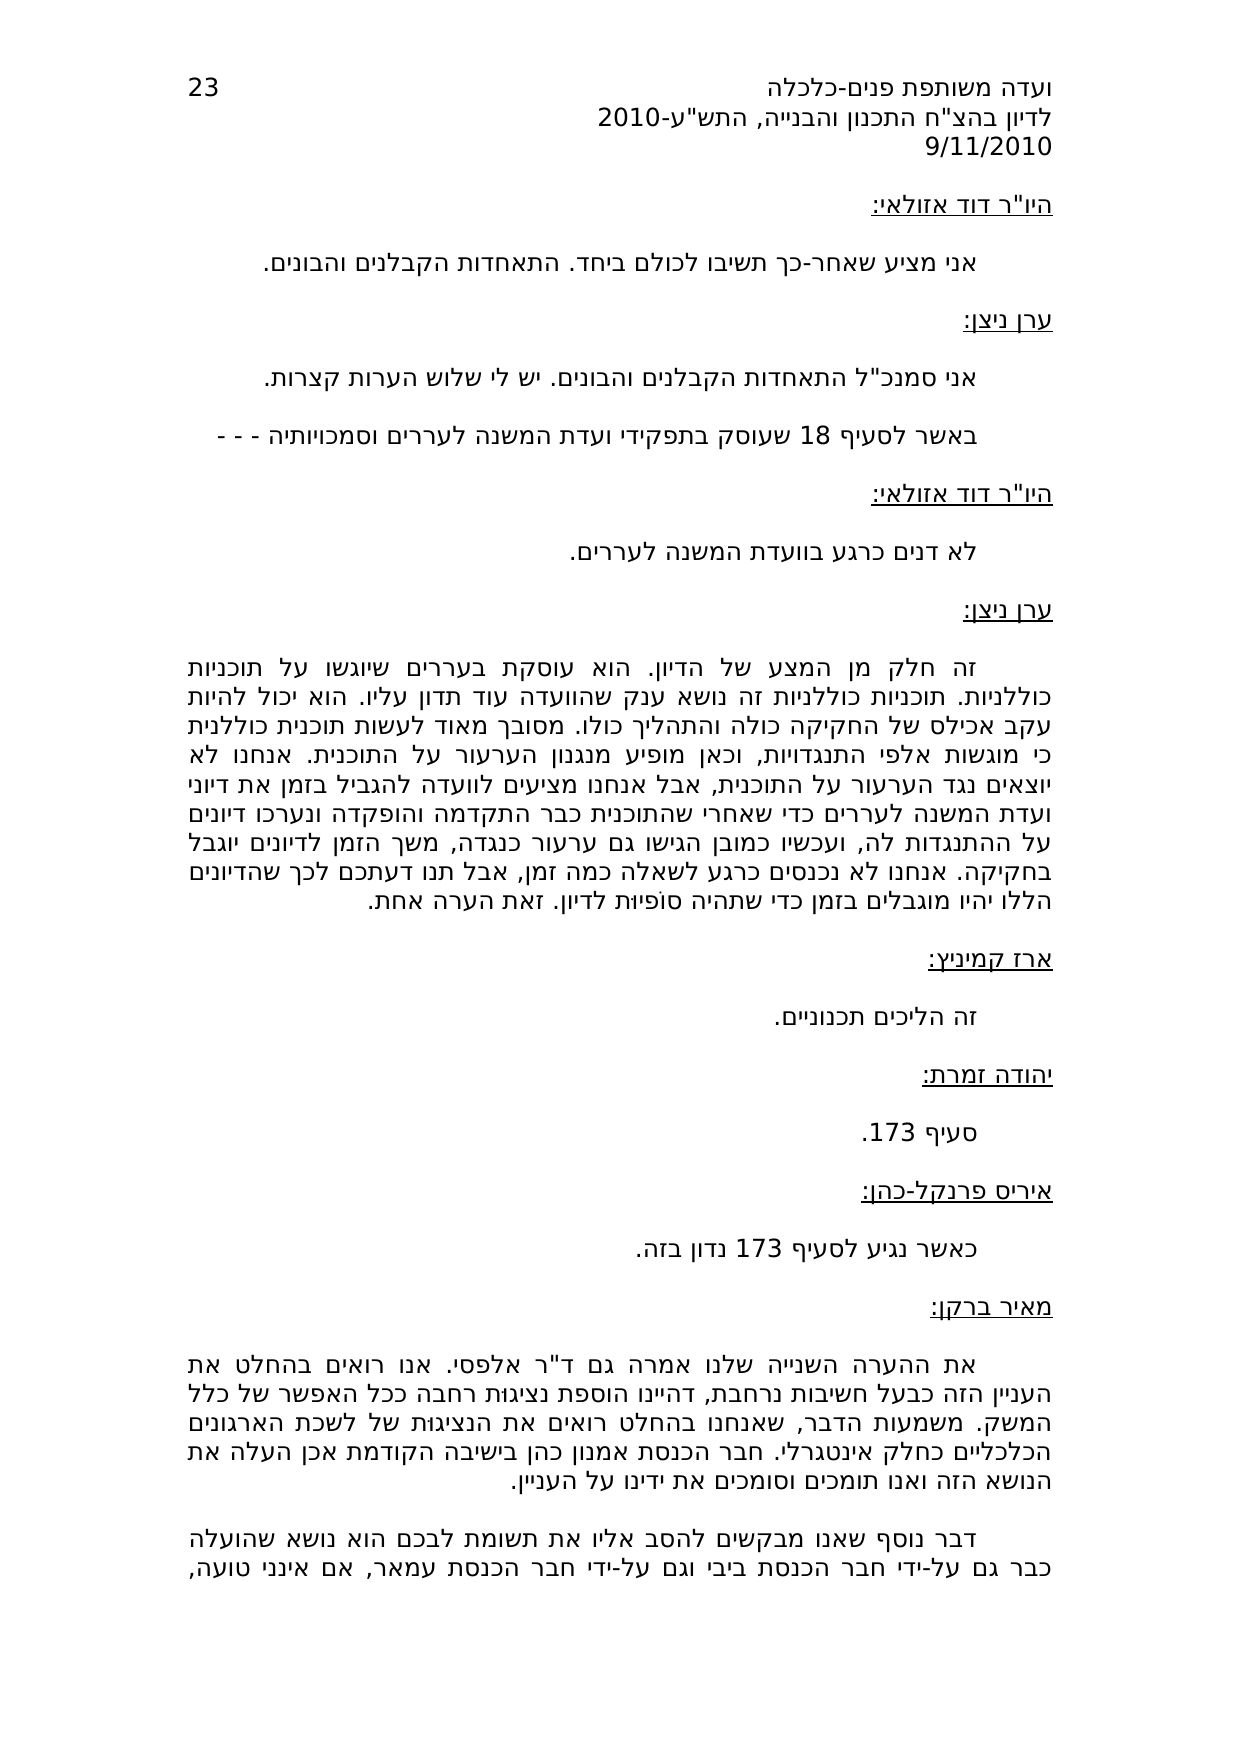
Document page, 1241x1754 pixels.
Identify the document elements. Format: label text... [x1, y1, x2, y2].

text יהודה זמרת: [187, 1060, 1053, 1089]
text כאשר נגיע לסעיף 173 נדון בזה. [187, 1234, 1053, 1263]
text זה הליכים תכנוניים. [187, 1002, 1053, 1031]
text באשר לסעיף 18 שעוסק בתפקידי ועדת המשנה לעררים וסמכויותיה - - - [187, 421, 1053, 451]
text מאיר ברקן: [187, 1292, 1053, 1321]
text לא דנים כרגע בוועדת המשנה לעררים. [187, 537, 1053, 566]
text ארז קמיניץ: [187, 944, 1053, 973]
text אני מציע שאחר-כך תשיבו לכולם ביחד. התאחדות הקבלנים והבונים. [187, 248, 1053, 277]
text זה חלק מן המצע של הדיון. הוא עוסקת בעררים שיוגשו על תוכניות כוללניות. תוכניות כוללניות זה נושא ענק שהוועדה עוד תדון עליו. הוא יכול להיות עקב אכילס של החקיקה כולה והתהליך כולו. מסובך מאוד לעשות תוכנית כוללנית כי מוגשות אלפי התנגדויות, וכאן מופיע מנגנון הערעור על התוכנית. אנחנו לא יוצאים נגד הערעור על התוכנית, אבל אנחנו מציעים לוועדה להגביל בזמן את דיוני ועדת המשנה לעררים כדי שאחרי שהתוכנית כבר התקדמה והופקדה ונערכו דיונים על ההתנגדות לה, ועכשיו כמובן הגישו גם ערעור כנגדה, משך הזמן לדיונים יוגבל בחקיקה. אנחנו לא נכנסים כרגע לשאלה כמה זמן, אבל תנו דעתכם לכך שהדיונים הללו יהיו מוגבלים בזמן כדי שתהיה סוֹפיוּת לדיון. זאת הערה אחת. [187, 653, 1053, 916]
text היו"ר דוד אזולאי: [187, 479, 1053, 508]
text סעיף 173. [187, 1118, 1053, 1147]
text אני סמנכ"ל התאחדות הקבלנים והבונים. יש לי שלוש הערות קצרות. [187, 363, 1053, 393]
text ערן ניצן: [187, 306, 1053, 335]
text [187, 1524, 1053, 1583]
text את ההערה השנייה שלנו אמרה גם ד"ר אלפסי. אנו רואים בהחלט את העניין הזה כבעל חשיבות נרחבת, דהיינו הוספת נציגוּת רחבה ככל האפשר של כלל המשק. משמעות הדבר, שאנחנו בהחלט רואים את הנציגוּת של לשכת הארגונים הכלכליים כחלק אינטגרלי. חבר הכנסת אמנון כהן בישיבה הקודמת אכן העלה את הנושא הזה ואנו תומכים וסומכים את ידינו על העניין. [187, 1350, 1053, 1496]
text איריס פרנקל-כהן: [187, 1176, 1053, 1205]
text ערן ניצן: [187, 595, 1053, 624]
text היו"ר דוד אזולאי: [187, 190, 1053, 219]
